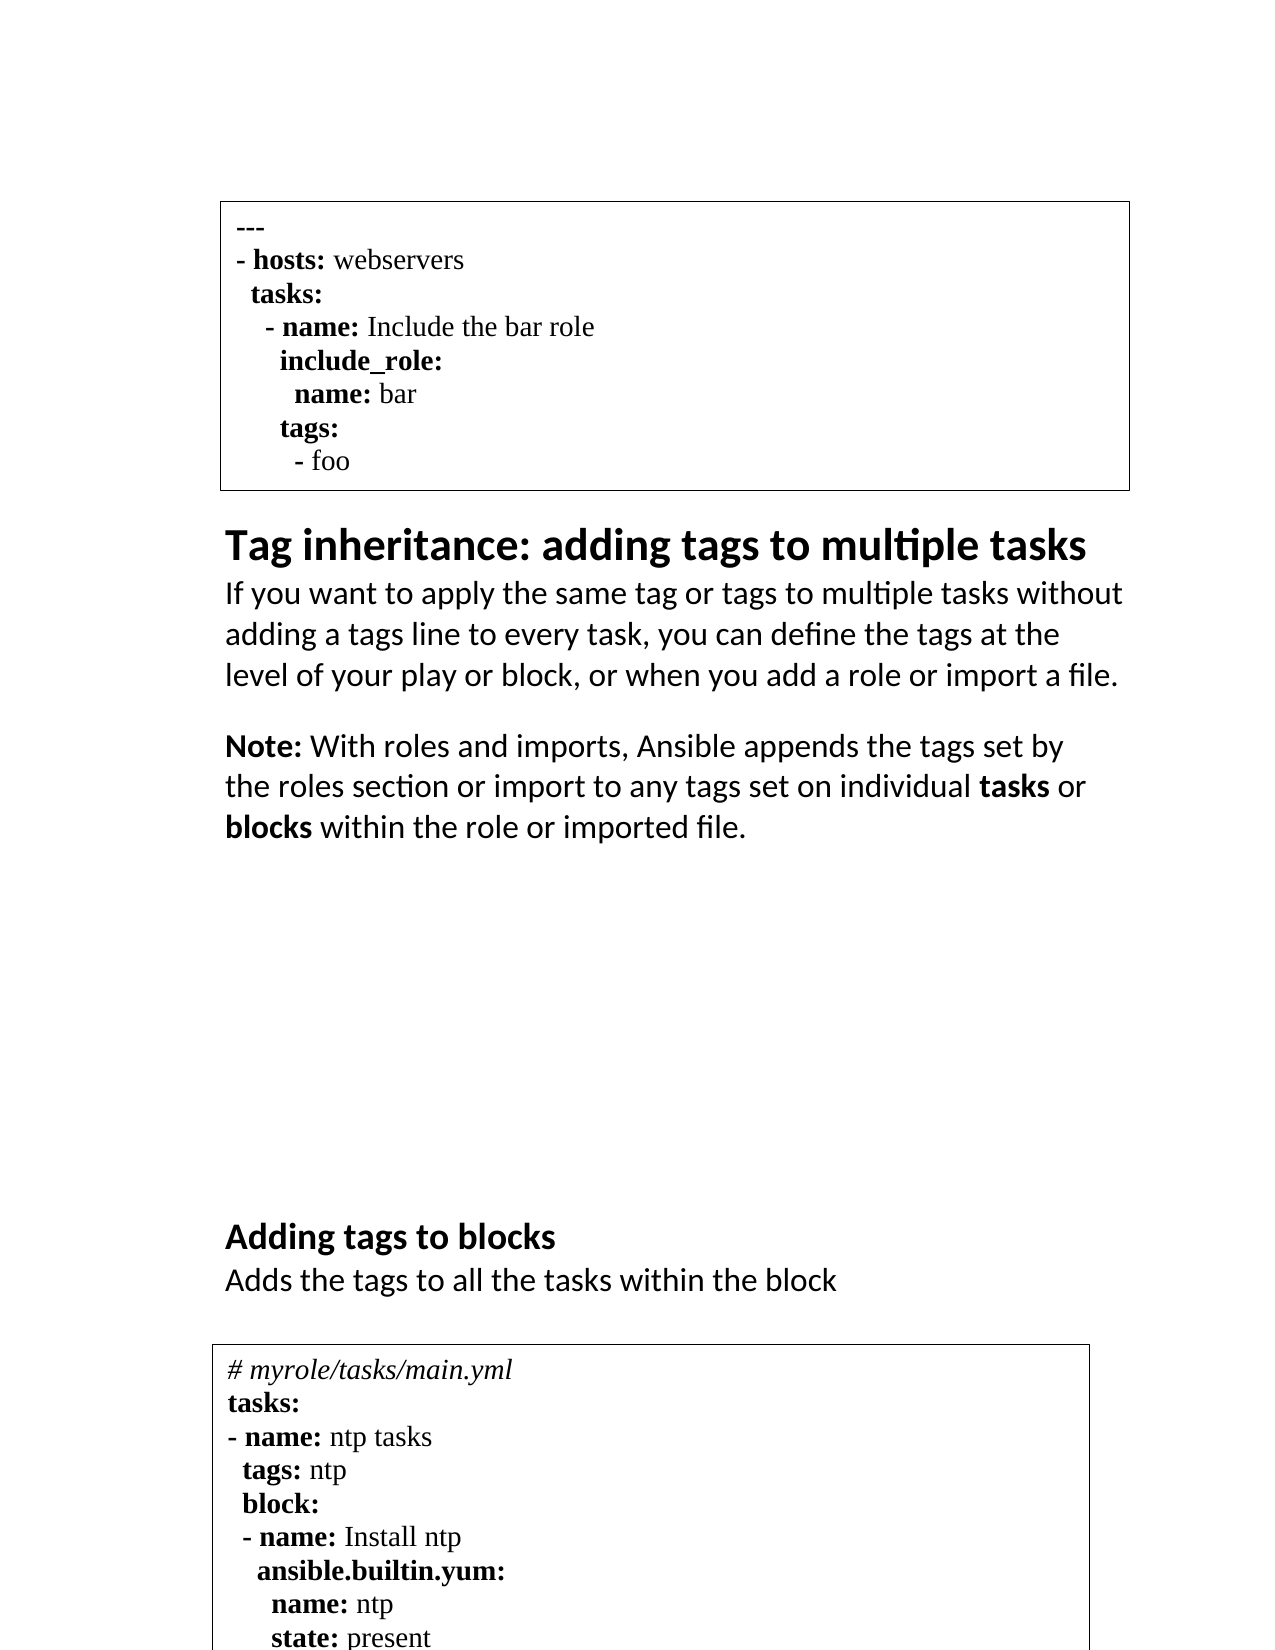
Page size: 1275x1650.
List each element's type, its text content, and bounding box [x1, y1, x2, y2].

list Note: With roles and imports, Ansible appends the tags set by the roles section or import to any tags set on individual tasks or blocks within the role or imported file. [225, 725, 1125, 847]
list Adding tags to blocks Adds the tags to all the tasks within the block [225, 1213, 1125, 1330]
list Tag inheritance: adding tags to multiple tasks If you want to apply the same tag or tags to multiple tasks without adding a tags line to every task, you can define the tags at the level of your play or block, or when you add a role or import a file. [225, 516, 1125, 725]
